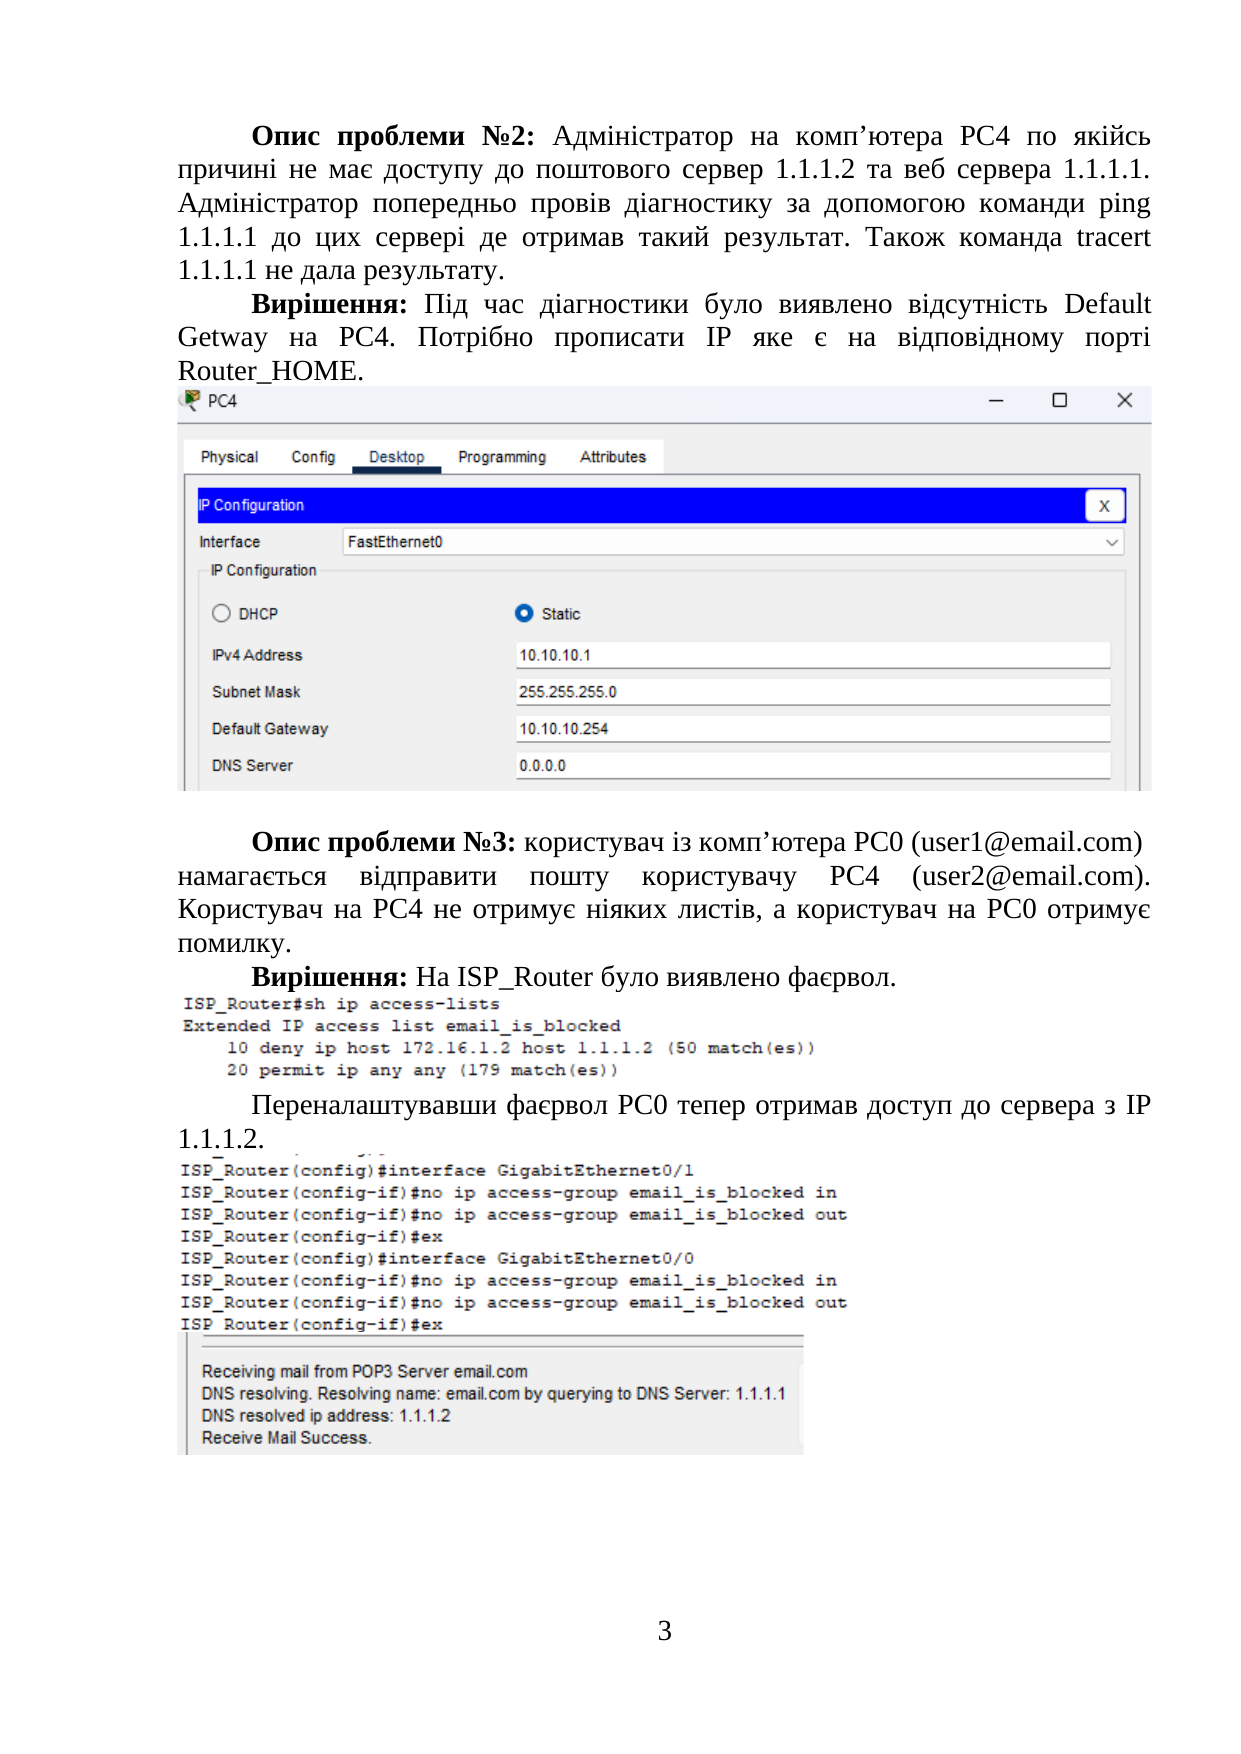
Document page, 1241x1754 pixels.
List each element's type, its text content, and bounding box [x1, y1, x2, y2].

text намагається відправити пошту користувачу PC4 (user2@email.com). Користувач на PC4 не отримує ніяких листів, а користувач на PC0 отримує помилку. [177, 858, 1152, 959]
picture [177, 386, 1152, 791]
text Переналаштувавши фаєрвол PC0 тепер отримав доступ до сервера з IP 1.1.1.2. [177, 1087, 1152, 1154]
text Вирішення: Під час діагностики було виявлено відсутність Default Getway на PC4. Потрібно прописати IP яке є на відповідному порті Router_HOME. [177, 286, 1152, 386]
picture [177, 992, 832, 1088]
text Опис проблеми №2: Адміністратор на комп’ютера PC4 по якійсь причині не має доступу до поштового сервер 1.1.1.2 та веб сервера 1.1.1.1. Адміністратор попередньо провів діагностику за допомогою команди ping 1.1.1.1 до цих сервері де отримав такий результат. Також команда tracert 1.1.1.1 не дала результату. [177, 118, 1152, 286]
text Опис проблеми №3: користувач із комп’ютера PC0 (user1@email.com) [177, 824, 1152, 858]
picture [177, 1154, 870, 1455]
text Вирішення: На ISP_Router було виявлено фаєрвол. [177, 959, 1152, 992]
